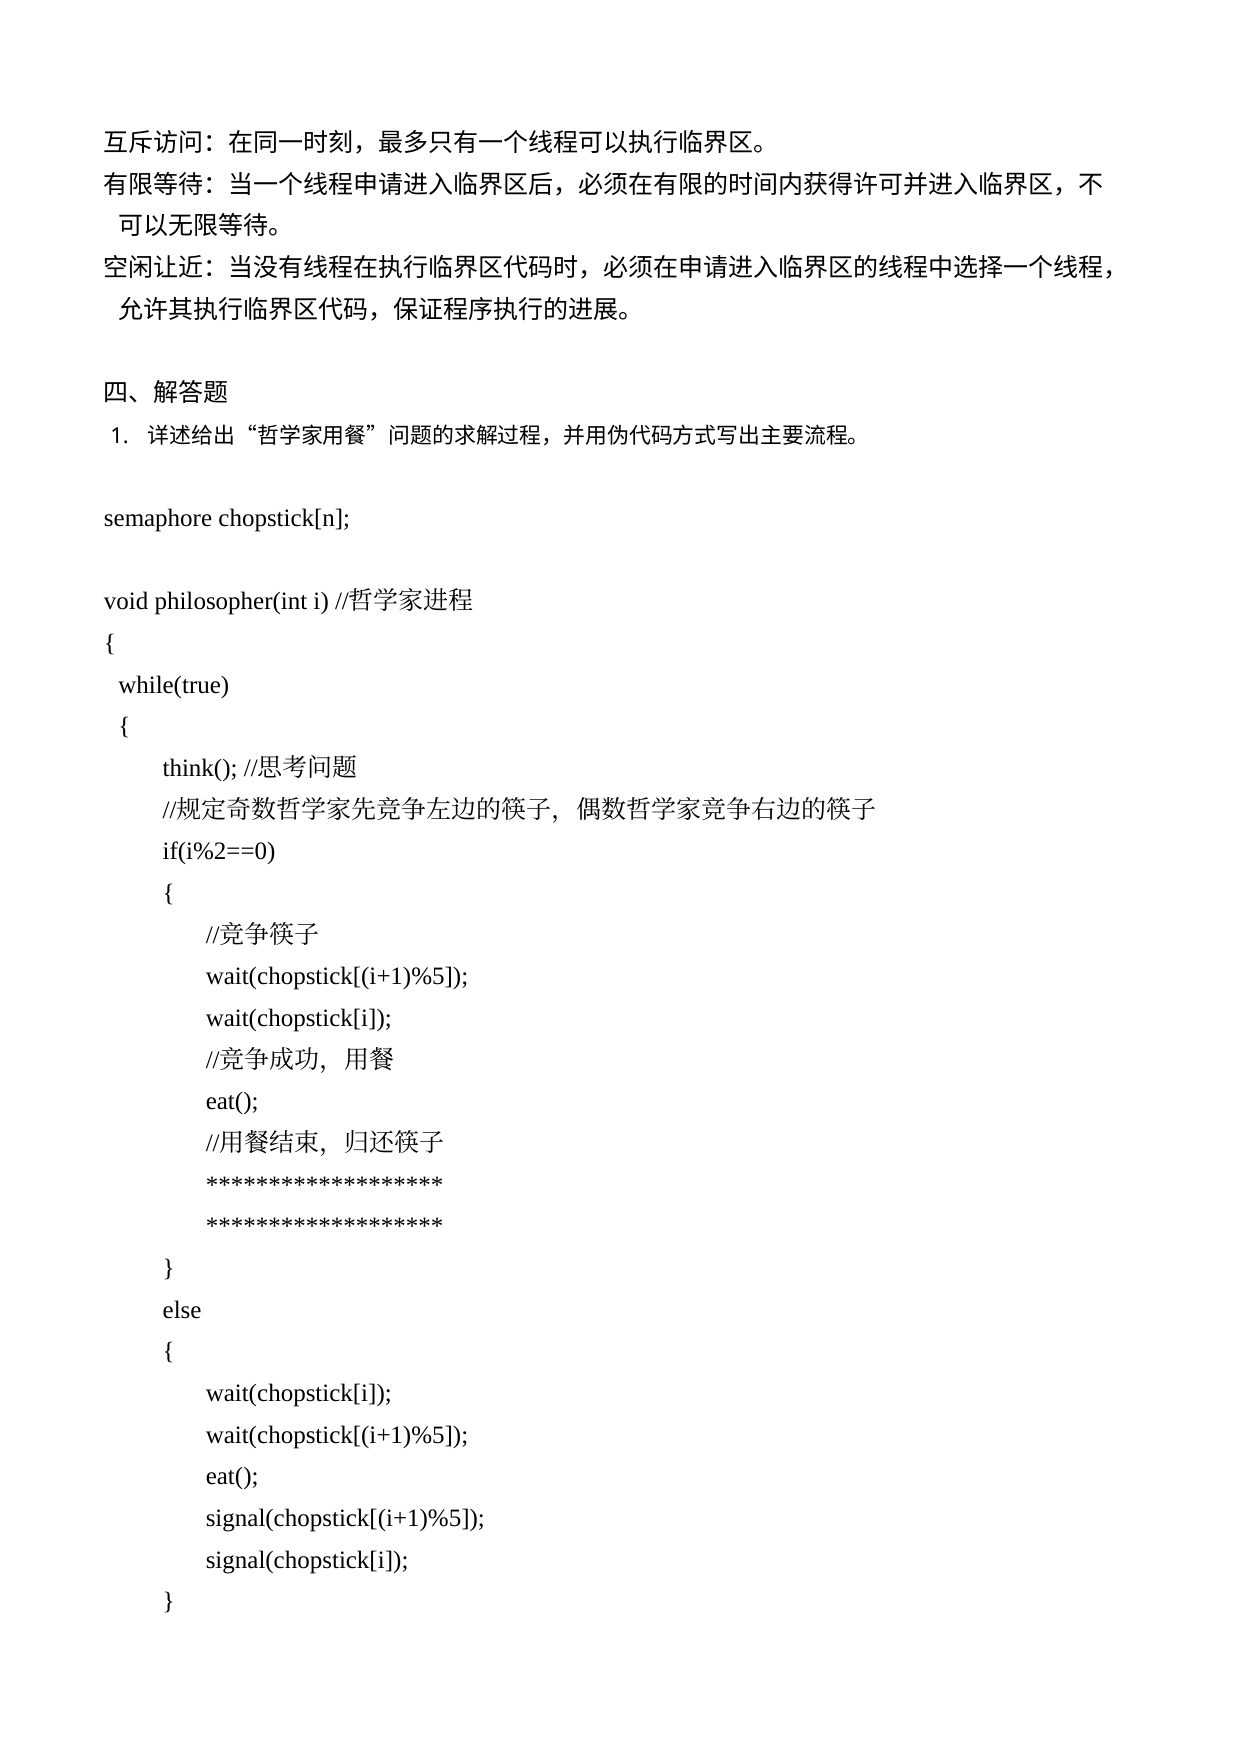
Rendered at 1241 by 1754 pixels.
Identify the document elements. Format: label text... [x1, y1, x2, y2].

text eat(); [104, 1076, 1122, 1118]
text 空闲让近：当没有线程在执行临界区代码时，必须在申请进入临界区的线程中选择一个线程，允许其执行临界区代码，保证程序执行的进展。 [104, 243, 1122, 326]
text 有限等待：当一个线程申请进入临界区后，必须在有限的时间内获得许可并进入临界区，不可以无限等待。 [104, 160, 1122, 243]
text else [104, 1285, 1122, 1326]
text if(i%2==0) [104, 826, 1122, 868]
text { [104, 618, 1122, 660]
text wait(chopstick[(i+1)%5]); [104, 951, 1122, 993]
text 互斥访问：在同一时刻，最多只有一个线程可以执行临界区。 [104, 118, 1122, 160]
text //用餐结束，归还筷子 [104, 1118, 1122, 1160]
text wait(chopstick[i]); [104, 993, 1122, 1035]
text ******************* [104, 1201, 1122, 1243]
text signal(chopstick[(i+1)%5]); [104, 1493, 1122, 1535]
text } [104, 1243, 1122, 1285]
text 四、解答题 [104, 368, 1122, 410]
text { [104, 701, 1122, 743]
text { [104, 868, 1122, 910]
text while(true) [104, 660, 1122, 701]
text eat(); [104, 1451, 1122, 1493]
text //竞争筷子 [104, 910, 1122, 951]
text ******************* [104, 1160, 1122, 1201]
text wait(chopstick[(i+1)%5]); [104, 1410, 1122, 1451]
text think(); //思考问题 [104, 743, 1122, 785]
text { [104, 1326, 1122, 1368]
text //竞争成功，用餐 [104, 1035, 1122, 1076]
text wait(chopstick[i]); [104, 1368, 1122, 1410]
text signal(chopstick[i]); [104, 1535, 1122, 1576]
text } [104, 1576, 1122, 1618]
text //规定奇数哲学家先竞争左边的筷子，偶数哲学家竞争右边的筷子 [104, 785, 1122, 826]
text semaphore chopstick[n]; [104, 493, 1122, 535]
text void philosopher(int i) //哲学家进程 [104, 576, 1122, 618]
list 详述给出“哲学家用餐”问题的求解过程，并用伪代码方式写出主要流程。 [110, 410, 1122, 451]
